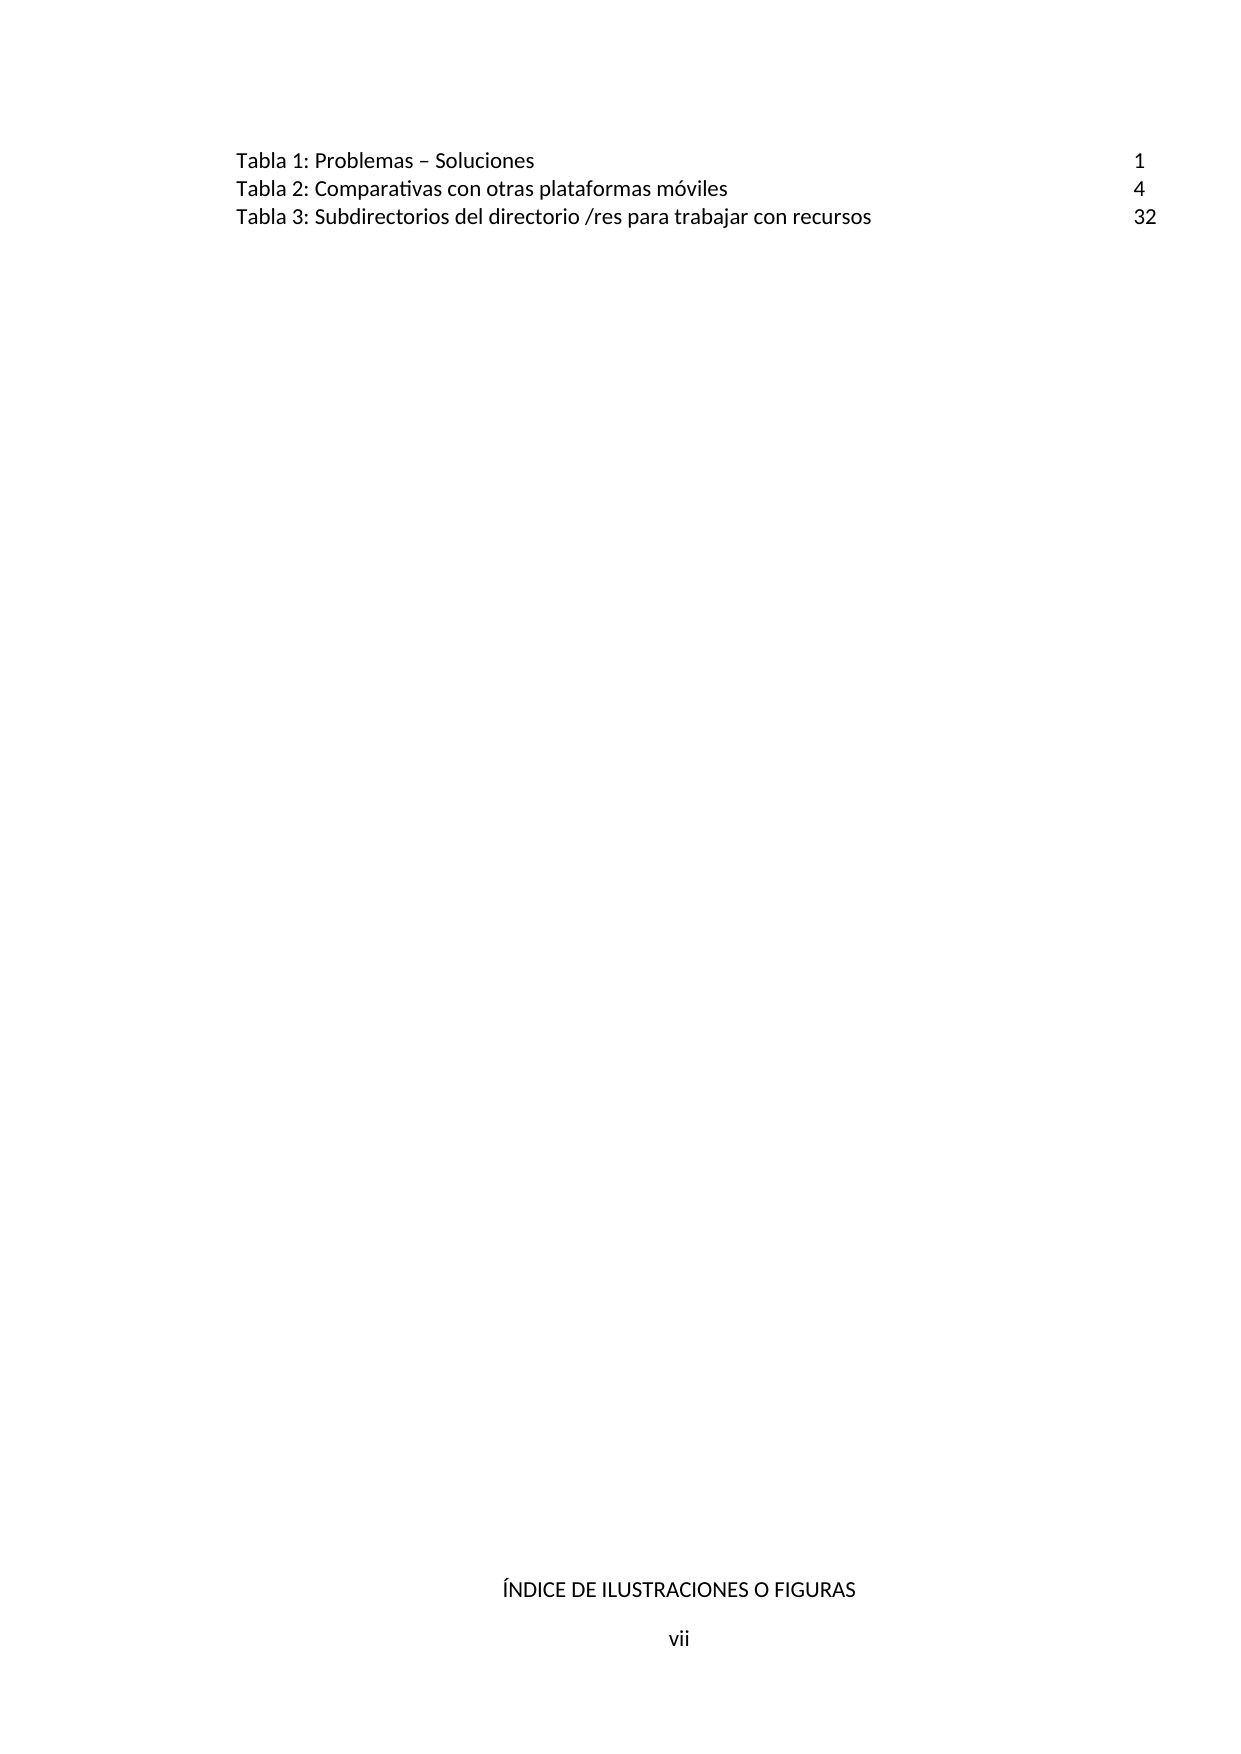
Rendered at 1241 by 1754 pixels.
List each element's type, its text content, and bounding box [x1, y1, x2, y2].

table_cell 4 [1122, 174, 1181, 202]
table_cell Tabla 3: Subdirectorios del directorio /res para trabajar con recursos [225, 202, 1122, 230]
table_header Tabla 1: Problemas – Soluciones [225, 146, 1122, 174]
table_header 1 [1122, 146, 1181, 174]
table_cell 32 [1122, 202, 1181, 230]
table_cell Tabla 2: Comparativas con otras plataformas móviles [225, 174, 1122, 202]
text ÍNDICE DE ILUSTRACIONES O FIGURAS [236, 1575, 1122, 1603]
